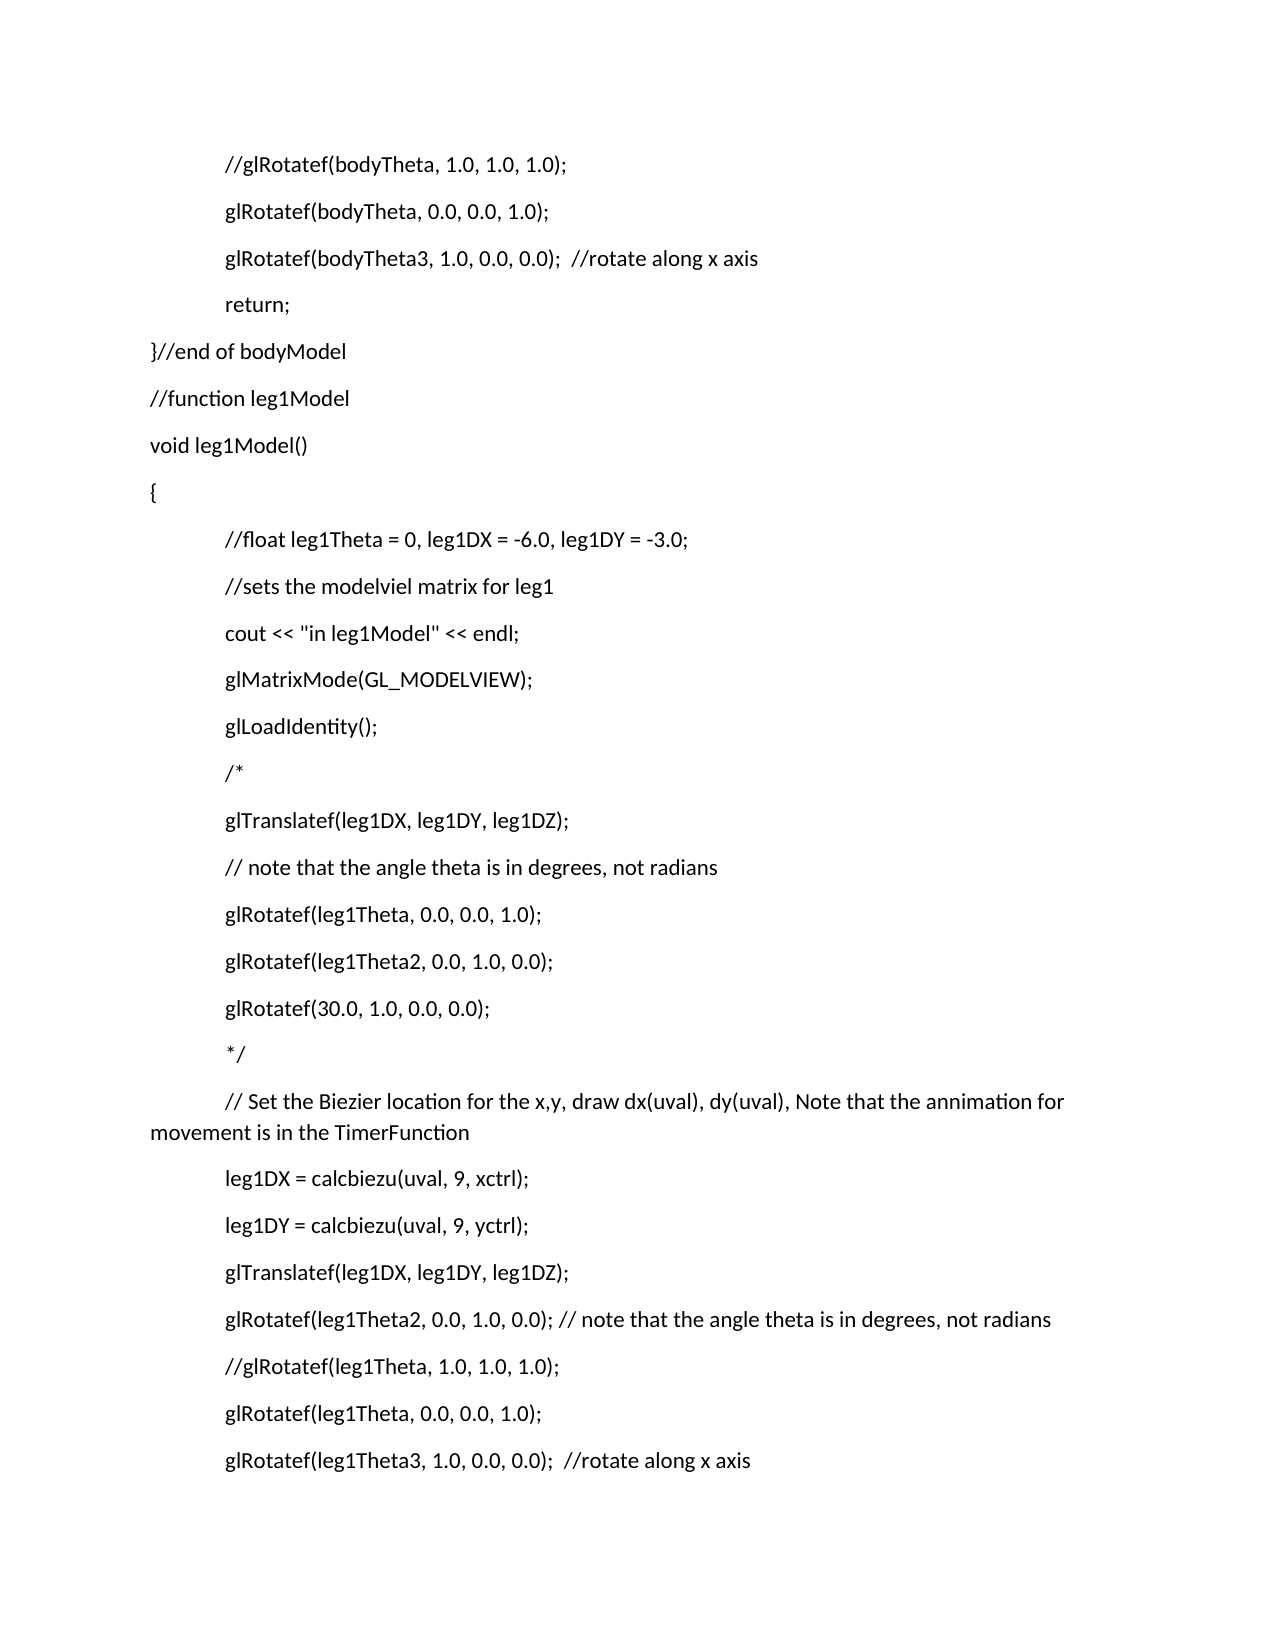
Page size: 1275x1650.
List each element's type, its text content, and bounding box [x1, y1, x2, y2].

text glRotatef(leg1Theta, 0.0, 0.0, 1.0); [150, 900, 1125, 928]
text leg1DY = calcbiezu(uval, 9, yctrl); [150, 1211, 1125, 1239]
text glRotatef(leg1Theta2, 0.0, 1.0, 0.0); // note that the angle theta is in degrees, not radians [150, 1305, 1125, 1333]
text /* [150, 759, 1125, 787]
text // note that the angle theta is in degrees, not radians [150, 853, 1125, 881]
text // Set the Biezier location for the x,y, draw dx(uval), dy(uval), Note that the annimation for movement is in the TimerFunction [150, 1087, 1125, 1146]
text glRotatef(bodyTheta3, 1.0, 0.0, 0.0); //rotate along x axis [150, 244, 1125, 272]
text //float leg1Theta = 0, leg1DX = -6.0, leg1DY = -3.0; [150, 525, 1125, 553]
text { [150, 478, 1125, 506]
text //function leg1Model [150, 384, 1125, 412]
text glRotatef(leg1Theta, 0.0, 0.0, 1.0); [150, 1399, 1125, 1427]
text glRotatef(leg1Theta2, 0.0, 1.0, 0.0); [150, 947, 1125, 975]
text glMatrixMode(GL_MODELVIEW); [150, 666, 1125, 694]
text //glRotatef(bodyTheta, 1.0, 1.0, 1.0); [150, 150, 1125, 178]
text glRotatef(leg1Theta3, 1.0, 0.0, 0.0); //rotate along x axis [150, 1446, 1125, 1474]
text return; [150, 291, 1125, 319]
text //sets the modelviel matrix for leg1 [150, 572, 1125, 600]
text glTranslatef(leg1DX, leg1DY, leg1DZ); [150, 1258, 1125, 1286]
text cout << "in leg1Model" << endl; [150, 619, 1125, 647]
text glRotatef(bodyTheta, 0.0, 0.0, 1.0); [150, 197, 1125, 225]
text glTranslatef(leg1DX, leg1DY, leg1DZ); [150, 806, 1125, 834]
text }//end of bodyModel [150, 337, 1125, 366]
text leg1DX = calcbiezu(uval, 9, xctrl); [150, 1164, 1125, 1193]
text */ [150, 1041, 1125, 1069]
text //glRotatef(leg1Theta, 1.0, 1.0, 1.0); [150, 1352, 1125, 1380]
text glLoadIdentity(); [150, 712, 1125, 741]
text glRotatef(30.0, 1.0, 0.0, 0.0); [150, 994, 1125, 1022]
text void leg1Model() [150, 431, 1125, 459]
